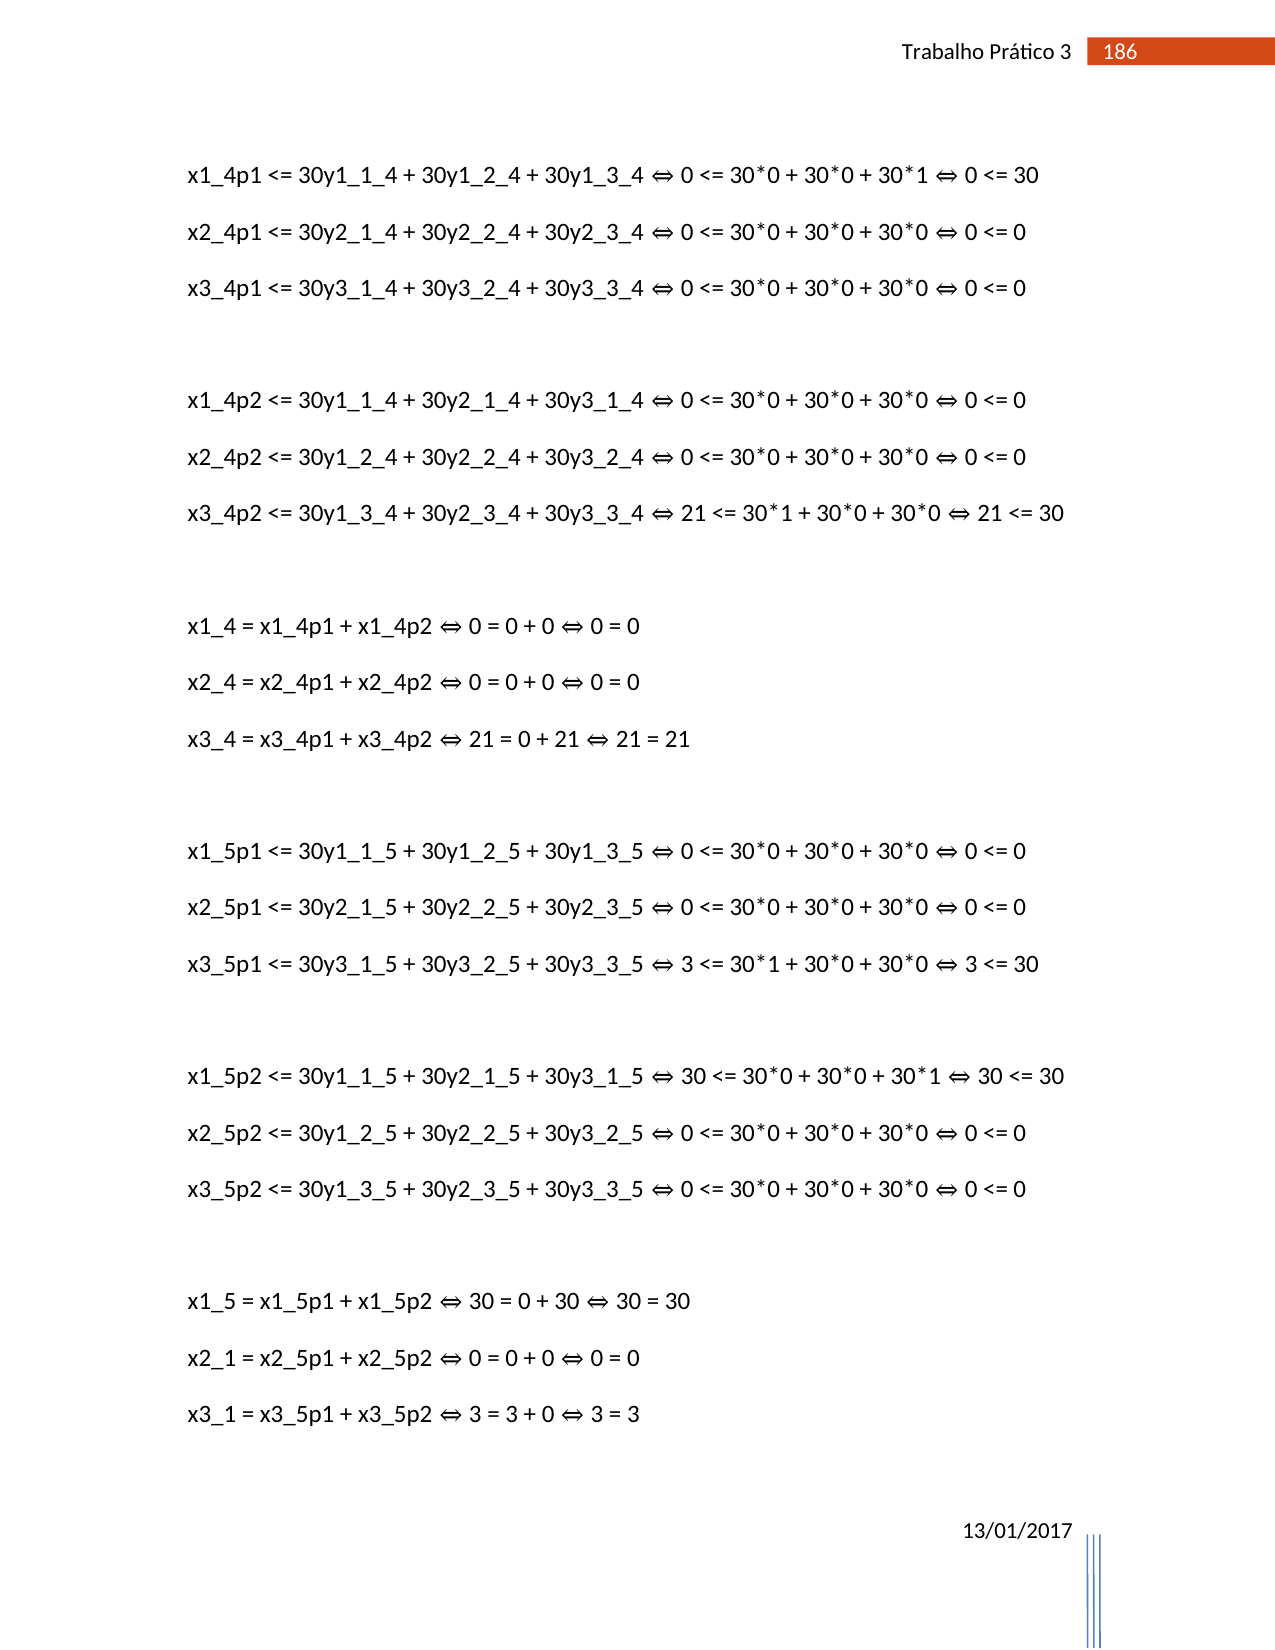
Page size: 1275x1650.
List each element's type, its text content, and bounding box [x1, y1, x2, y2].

text x3_4 = x3_4p1 + x3_4p2 ⇔ 21 = 0 + 21 ⇔ 21 = 21 [187, 722, 1087, 753]
text x2_1 = x2_5p1 + x2_5p2 ⇔ 0 = 0 + 0 ⇔ 0 = 0 [187, 1341, 1087, 1372]
text x3_4p2 <= 30y1_3_4 + 30y2_3_4 + 30y3_3_4 ⇔ 21 <= 30*1 + 30*0 + 30*0 ⇔ 21 <= 30 [187, 497, 1087, 528]
text x1_4p1 <= 30y1_1_4 + 30y1_2_4 + 30y1_3_4 ⇔ 0 <= 30*0 + 30*0 + 30*1 ⇔ 0 <= 30 [187, 159, 1087, 190]
text x1_5p1 <= 30y1_1_5 + 30y1_2_5 + 30y1_3_5 ⇔ 0 <= 30*0 + 30*0 + 30*0 ⇔ 0 <= 0 [187, 834, 1087, 866]
text x2_4p2 <= 30y1_2_4 + 30y2_2_4 + 30y3_2_4 ⇔ 0 <= 30*0 + 30*0 + 30*0 ⇔ 0 <= 0 [187, 441, 1087, 472]
text x3_5p1 <= 30y3_1_5 + 30y3_2_5 + 30y3_3_5 ⇔ 3 <= 30*1 + 30*0 + 30*0 ⇔ 3 <= 30 [187, 947, 1087, 978]
text x2_4p1 <= 30y2_1_4 + 30y2_2_4 + 30y2_3_4 ⇔ 0 <= 30*0 + 30*0 + 30*0 ⇔ 0 <= 0 [187, 215, 1087, 246]
text x1_4 = x1_4p1 + x1_4p2 ⇔ 0 = 0 + 0 ⇔ 0 = 0 [187, 609, 1087, 640]
text x3_5p2 <= 30y1_3_5 + 30y2_3_5 + 30y3_3_5 ⇔ 0 <= 30*0 + 30*0 + 30*0 ⇔ 0 <= 0 [187, 1173, 1087, 1204]
text x1_5p2 <= 30y1_1_5 + 30y2_1_5 + 30y3_1_5 ⇔ 30 <= 30*0 + 30*0 + 30*1 ⇔ 30 <= 30 [187, 1060, 1087, 1091]
text x2_5p1 <= 30y2_1_5 + 30y2_2_5 + 30y2_3_5 ⇔ 0 <= 30*0 + 30*0 + 30*0 ⇔ 0 <= 0 [187, 891, 1087, 922]
text x1_5 = x1_5p1 + x1_5p2 ⇔ 30 = 0 + 30 ⇔ 30 = 30 [187, 1285, 1087, 1316]
text x2_4 = x2_4p1 + x2_4p2 ⇔ 0 = 0 + 0 ⇔ 0 = 0 [187, 666, 1087, 697]
text x3_1 = x3_5p1 + x3_5p2 ⇔ 3 = 3 + 0 ⇔ 3 = 3 [187, 1398, 1087, 1429]
text x2_5p2 <= 30y1_2_5 + 30y2_2_5 + 30y3_2_5 ⇔ 0 <= 30*0 + 30*0 + 30*0 ⇔ 0 <= 0 [187, 1116, 1087, 1147]
text x1_4p2 <= 30y1_1_4 + 30y2_1_4 + 30y3_1_4 ⇔ 0 <= 30*0 + 30*0 + 30*0 ⇔ 0 <= 0 [187, 384, 1087, 415]
text x3_4p1 <= 30y3_1_4 + 30y3_2_4 + 30y3_3_4 ⇔ 0 <= 30*0 + 30*0 + 30*0 ⇔ 0 <= 0 [187, 272, 1087, 303]
